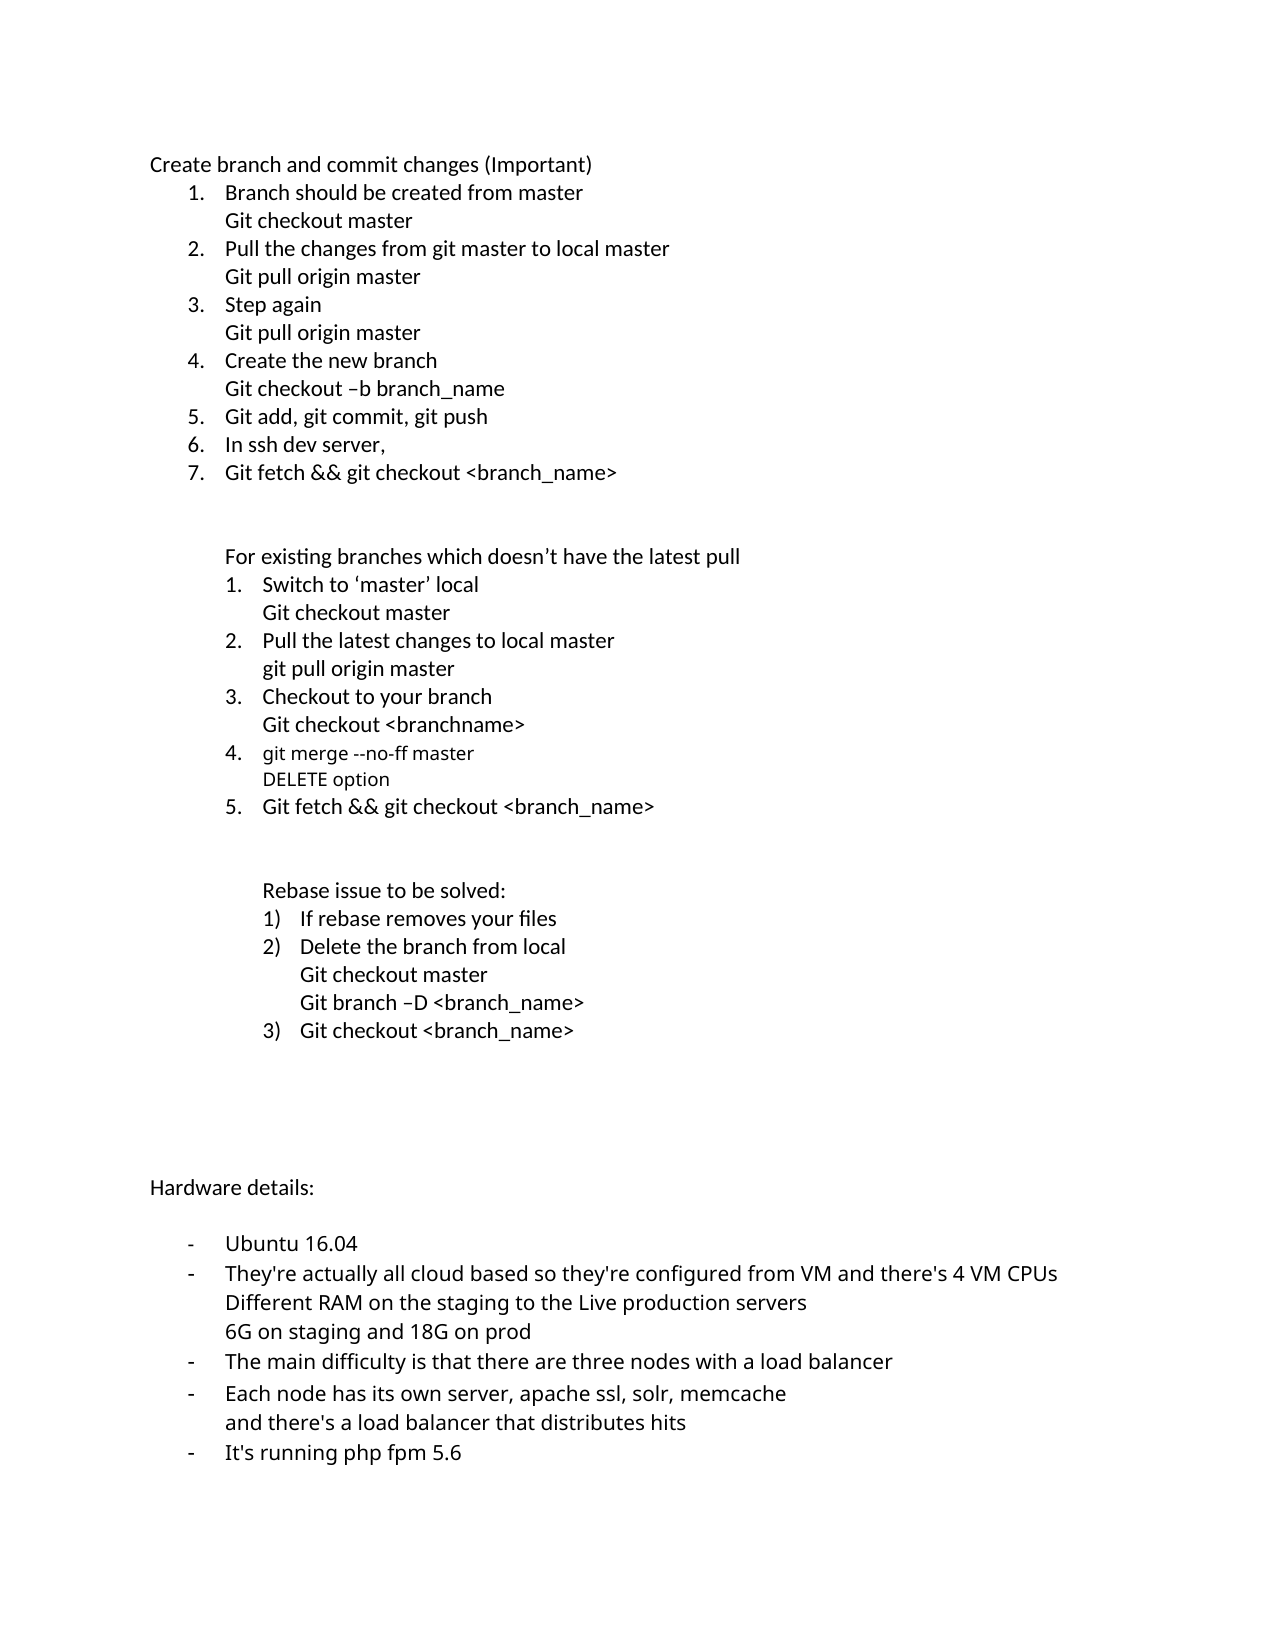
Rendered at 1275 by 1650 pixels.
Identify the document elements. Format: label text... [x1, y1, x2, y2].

list Create the new branch [187, 346, 1125, 374]
list Git checkout master [300, 960, 1125, 988]
list Git fetch && git checkout <branch_name> [187, 458, 1125, 486]
list Rebase issue to be solved: [262, 876, 1125, 904]
list Each node has its own server, apache ssl, solr, memcache and there's a load balancer that distributes hits [187, 1376, 1125, 1436]
list Git pull origin master [225, 318, 1125, 346]
list Ubuntu 16.04 [187, 1229, 1125, 1257]
list Git checkout –b branch_name [225, 374, 1125, 402]
list git merge --no-ff master [225, 738, 1125, 766]
list Delete the branch from local [262, 932, 1125, 960]
list It's running php fpm 5.6 [187, 1436, 1125, 1467]
list Git add, git commit, git push [187, 402, 1125, 430]
list Switch to ‘master’ local [225, 570, 1125, 598]
list Git fetch && git checkout <branch_name> [225, 792, 1125, 820]
text Create branch and commit changes (Important) [150, 150, 1125, 178]
list Git checkout master [262, 598, 1125, 626]
list Git checkout <branch_name> [262, 1016, 1125, 1044]
list git pull origin master [262, 654, 1125, 682]
list Git branch –D <branch_name> [300, 988, 1125, 1016]
list Git pull origin master [225, 262, 1125, 290]
list The main difficulty is that there are three nodes with a load balancer [187, 1345, 1125, 1376]
list In ssh dev server, [187, 430, 1125, 458]
list Checkout to your branch [225, 682, 1125, 710]
list Pull the latest changes to local master [225, 626, 1125, 654]
list Git checkout <branchname> [262, 710, 1125, 738]
list Pull the changes from git master to local master [187, 234, 1125, 262]
list Branch should be created from master [187, 178, 1125, 206]
text Hardware details: [150, 1173, 1125, 1201]
list They're actually all cloud based so they're configured from VM and there's 4 VM CPUs Different RAM on the staging to the Live production servers 6G on staging and 18G on prod [187, 1257, 1125, 1345]
list Step again [187, 290, 1125, 318]
list For existing branches which doesn’t have the latest pull [225, 542, 1125, 570]
list DELETE option [262, 766, 1125, 792]
list Git checkout master [225, 206, 1125, 234]
list If rebase removes your files [262, 904, 1125, 932]
